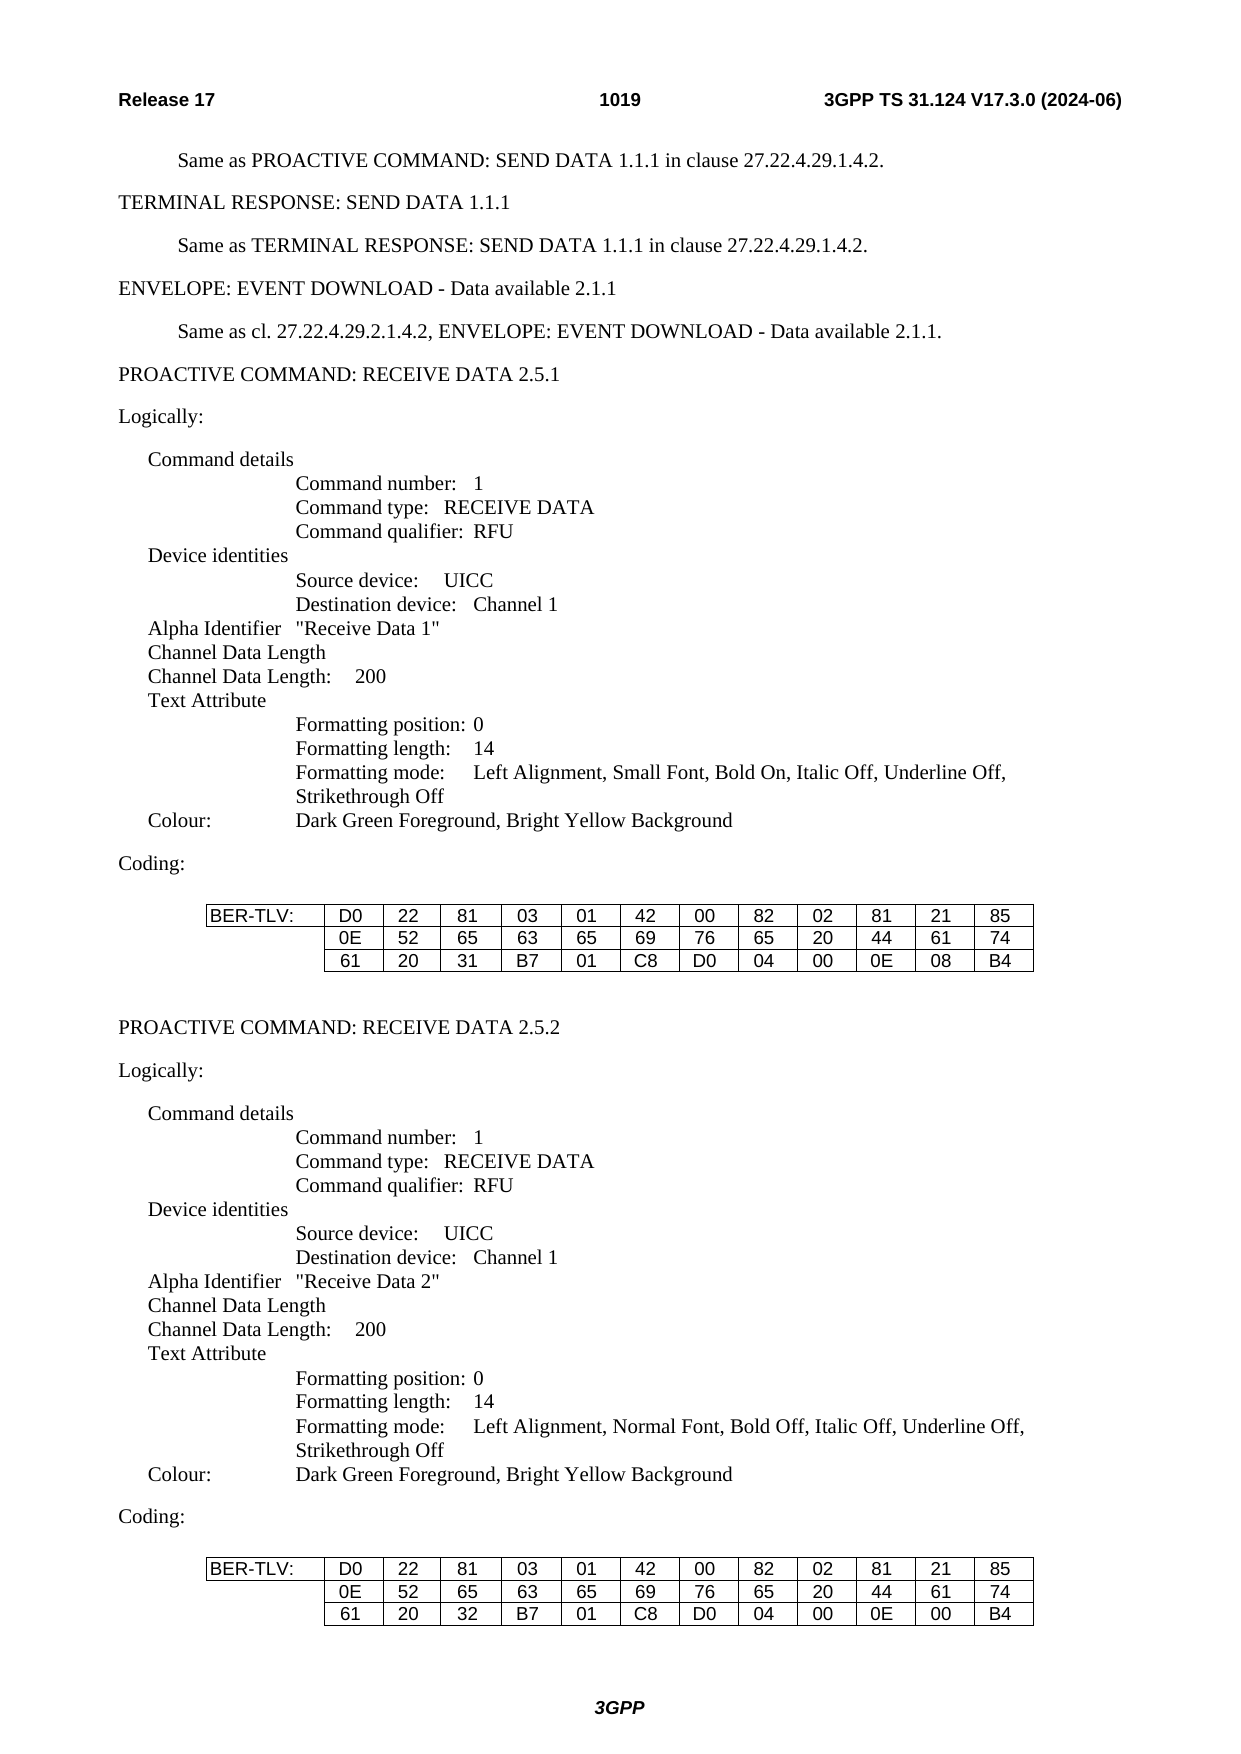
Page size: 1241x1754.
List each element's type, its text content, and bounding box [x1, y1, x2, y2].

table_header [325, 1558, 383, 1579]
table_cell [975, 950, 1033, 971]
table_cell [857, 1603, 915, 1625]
text Alpha Identifier "Receive Data 1" [148, 616, 1122, 640]
text PROACTIVE COMMAND: RECEIVE DATA 2.5.2 [118, 1015, 1122, 1039]
text Formatting mode: Left Alignment, Small Font, Bold On, Italic Off, Underline Off, Strikethrough Off [148, 760, 1122, 808]
text Command details [148, 447, 1122, 471]
text Same as TERMINAL RESPONSE: SEND DATA 1.1.1 in clause 27.22.4.29.1.4.2. [148, 233, 1122, 257]
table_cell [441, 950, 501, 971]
text Colour: Dark Green Foreground, Bright Yellow Background [148, 1462, 1122, 1486]
text Command details [148, 1101, 1122, 1125]
text Coding: [118, 851, 1122, 875]
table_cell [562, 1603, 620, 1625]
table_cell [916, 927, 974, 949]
text Source device: UICC [148, 567, 1122, 592]
text Command type: RECEIVE DATA [148, 1149, 1122, 1173]
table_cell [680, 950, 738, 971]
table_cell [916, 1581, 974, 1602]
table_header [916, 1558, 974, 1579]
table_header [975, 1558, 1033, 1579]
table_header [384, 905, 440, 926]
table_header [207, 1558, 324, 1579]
text Colour: Dark Green Foreground, Bright Yellow Background [148, 808, 1122, 832]
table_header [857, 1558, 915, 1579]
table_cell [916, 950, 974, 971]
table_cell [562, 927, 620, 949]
text TERMINAL RESPONSE: SEND DATA 1.1.1 [118, 190, 1122, 214]
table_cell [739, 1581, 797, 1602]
text Command number: 1 [148, 1125, 1122, 1149]
text Command type: RECEIVE DATA [148, 495, 1122, 519]
text Destination device: Channel 1 [148, 592, 1122, 616]
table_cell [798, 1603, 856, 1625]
text PROACTIVE COMMAND: RECEIVE DATA 2.5.1 [118, 362, 1122, 386]
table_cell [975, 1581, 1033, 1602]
text Command number: 1 [148, 471, 1122, 495]
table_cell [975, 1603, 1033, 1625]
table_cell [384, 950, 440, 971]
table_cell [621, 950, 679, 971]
text Formatting length: 14 [148, 1389, 1122, 1413]
text Channel Data Length: 200 [148, 664, 1122, 688]
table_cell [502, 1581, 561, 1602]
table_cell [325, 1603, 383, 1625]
text Same as PROACTIVE COMMAND: SEND DATA 1.1.1 in clause 27.22.4.29.1.4.2. [148, 147, 1122, 172]
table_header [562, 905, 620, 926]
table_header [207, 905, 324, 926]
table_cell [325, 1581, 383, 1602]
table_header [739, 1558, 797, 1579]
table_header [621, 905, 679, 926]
text Text Attribute [148, 688, 1122, 712]
text Logically: [118, 1058, 1122, 1082]
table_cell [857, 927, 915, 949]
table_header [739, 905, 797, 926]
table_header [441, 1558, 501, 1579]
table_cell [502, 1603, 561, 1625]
text Channel Data Length [148, 640, 1122, 664]
text Formatting position: 0 [148, 712, 1122, 736]
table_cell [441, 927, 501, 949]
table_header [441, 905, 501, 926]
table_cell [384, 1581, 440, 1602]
text Channel Data Length [148, 1293, 1122, 1317]
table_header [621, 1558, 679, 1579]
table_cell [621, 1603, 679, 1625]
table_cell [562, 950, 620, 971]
text Alpha Identifier "Receive Data 2" [148, 1269, 1122, 1293]
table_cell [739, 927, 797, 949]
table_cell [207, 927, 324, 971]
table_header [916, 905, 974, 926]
text Formatting length: 14 [148, 736, 1122, 760]
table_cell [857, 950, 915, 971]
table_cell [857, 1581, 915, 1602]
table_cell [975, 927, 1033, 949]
text Logically: [118, 404, 1122, 428]
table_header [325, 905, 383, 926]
text Formatting mode: Left Alignment, Normal Font, Bold Off, Italic Off, Underline Off, Strikethrough Off [148, 1413, 1122, 1462]
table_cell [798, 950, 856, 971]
text Source device: UICC [148, 1221, 1122, 1245]
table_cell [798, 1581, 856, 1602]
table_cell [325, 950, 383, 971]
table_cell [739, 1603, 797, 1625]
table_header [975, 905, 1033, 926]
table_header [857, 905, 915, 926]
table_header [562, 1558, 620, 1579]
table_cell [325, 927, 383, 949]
text Same as cl. 27.22.4.29.2.1.4.2, ENVELOPE: EVENT DOWNLOAD - Data available 2.1.1. [148, 319, 1122, 343]
text Coding: [118, 1504, 1122, 1528]
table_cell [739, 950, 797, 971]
text Channel Data Length: 200 [148, 1317, 1122, 1341]
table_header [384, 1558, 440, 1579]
text Destination device: Channel 1 [148, 1245, 1122, 1269]
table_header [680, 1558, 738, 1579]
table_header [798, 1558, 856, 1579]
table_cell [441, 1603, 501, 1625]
text Device identities [148, 543, 1122, 567]
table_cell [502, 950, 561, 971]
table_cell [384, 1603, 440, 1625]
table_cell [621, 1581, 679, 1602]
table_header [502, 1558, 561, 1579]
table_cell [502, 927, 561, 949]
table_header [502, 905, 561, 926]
text Formatting position: 0 [148, 1365, 1122, 1389]
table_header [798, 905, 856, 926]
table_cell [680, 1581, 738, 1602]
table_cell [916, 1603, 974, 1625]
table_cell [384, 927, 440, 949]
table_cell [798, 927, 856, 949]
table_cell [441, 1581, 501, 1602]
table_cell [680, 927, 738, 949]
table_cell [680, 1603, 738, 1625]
text ENVELOPE: EVENT DOWNLOAD - Data available 2.1.1 [118, 276, 1122, 300]
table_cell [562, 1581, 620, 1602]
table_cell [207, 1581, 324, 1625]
text Command qualifier: RFU [148, 519, 1122, 543]
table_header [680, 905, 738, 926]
text Command qualifier: RFU [148, 1173, 1122, 1197]
text Device identities [148, 1197, 1122, 1221]
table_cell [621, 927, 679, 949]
text Text Attribute [148, 1341, 1122, 1365]
